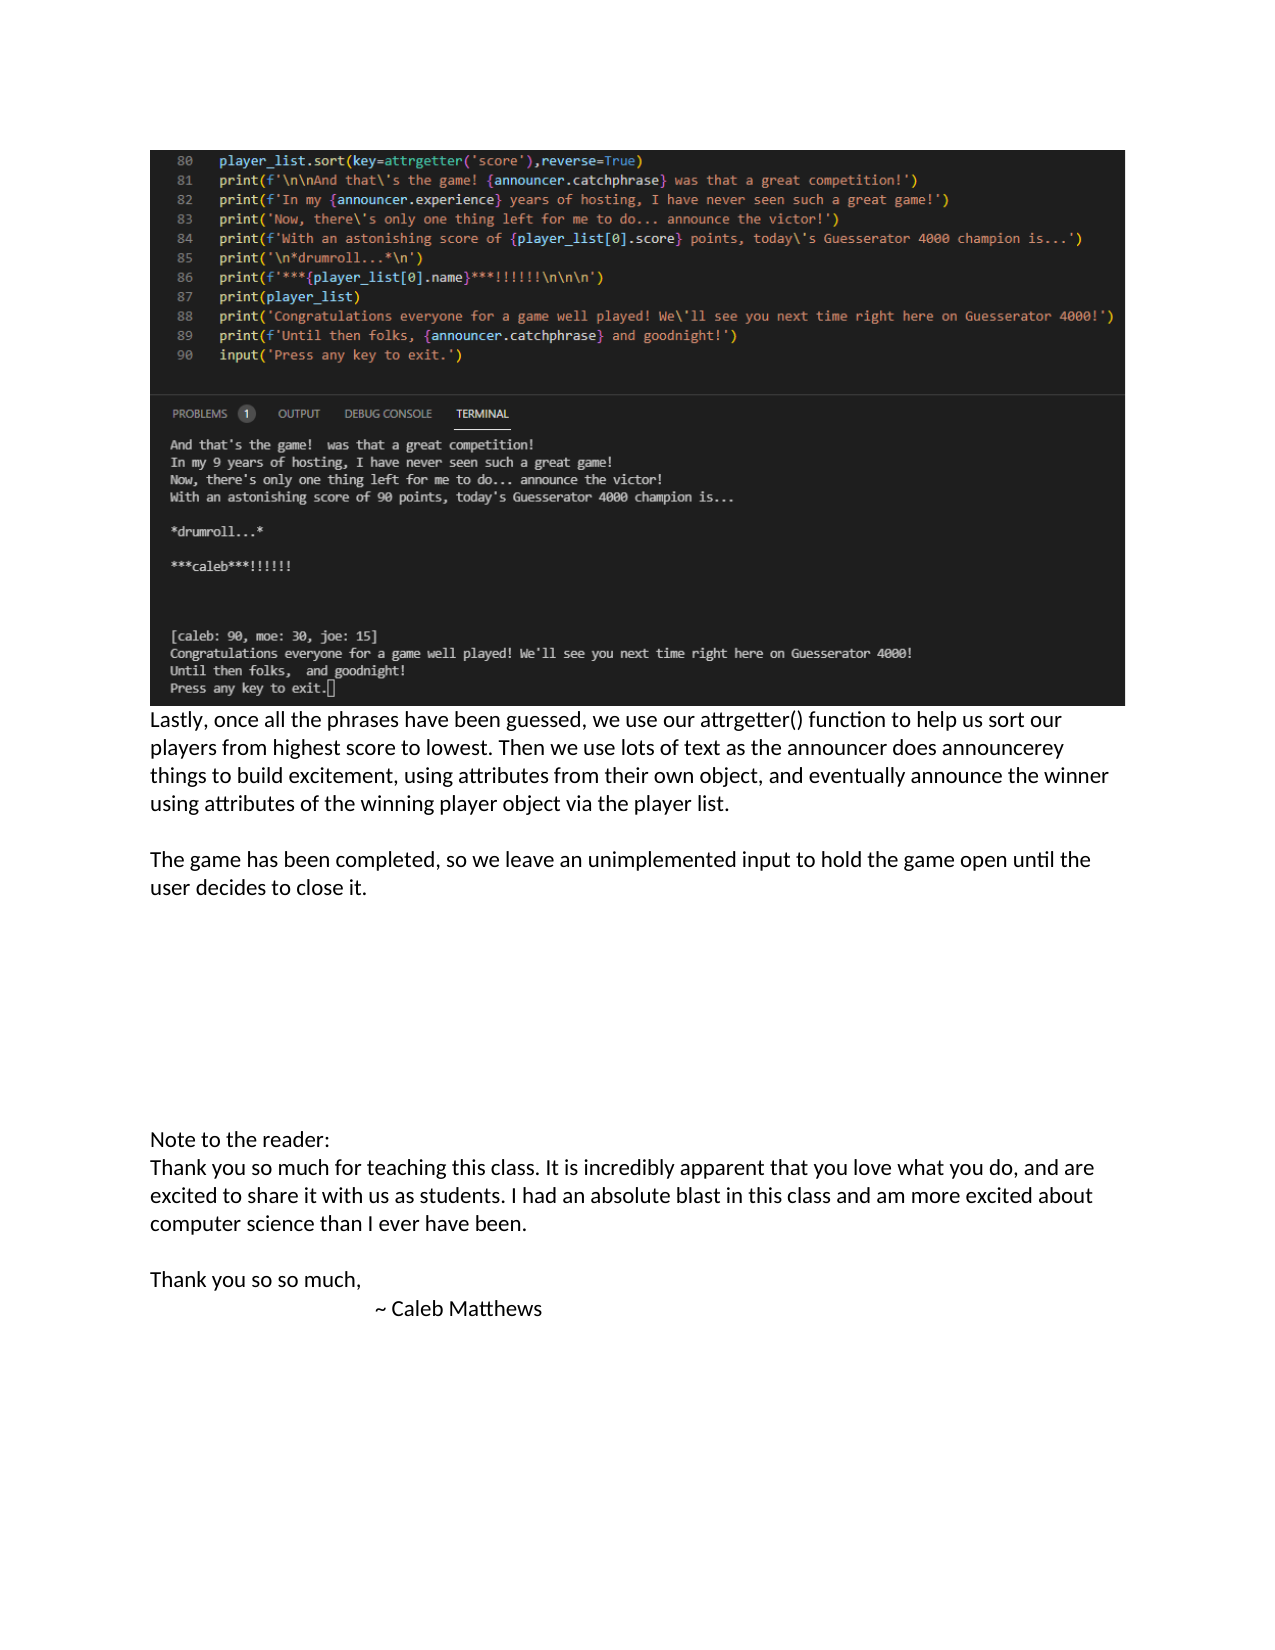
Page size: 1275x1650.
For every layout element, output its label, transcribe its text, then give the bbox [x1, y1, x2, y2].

text The game has been completed, so we leave an unimplemented input to hold the game open until the user decides to close it. [150, 845, 1125, 901]
text Thank you so so much, [150, 1266, 1125, 1294]
text Lastly, once all the phrases have been guessed, we use our attrgetter() function to help us sort our players from highest score to lowest. Then we use lots of text as the announcer does announcerey things to build excitement, using attributes from their own object, and eventually announce the winner using attributes of the winning player object via the player list. [150, 706, 1125, 817]
text Note to the reader: [150, 1126, 1125, 1153]
text ~ Caleb Matthews [150, 1294, 1125, 1322]
picture [150, 150, 1125, 706]
text Thank you so much for teaching this class. It is incredibly apparent that you love what you do, and are excited to share it with us as students. I had an absolute blast in this class and am more excited about computer science than I ever have been. [150, 1153, 1125, 1238]
